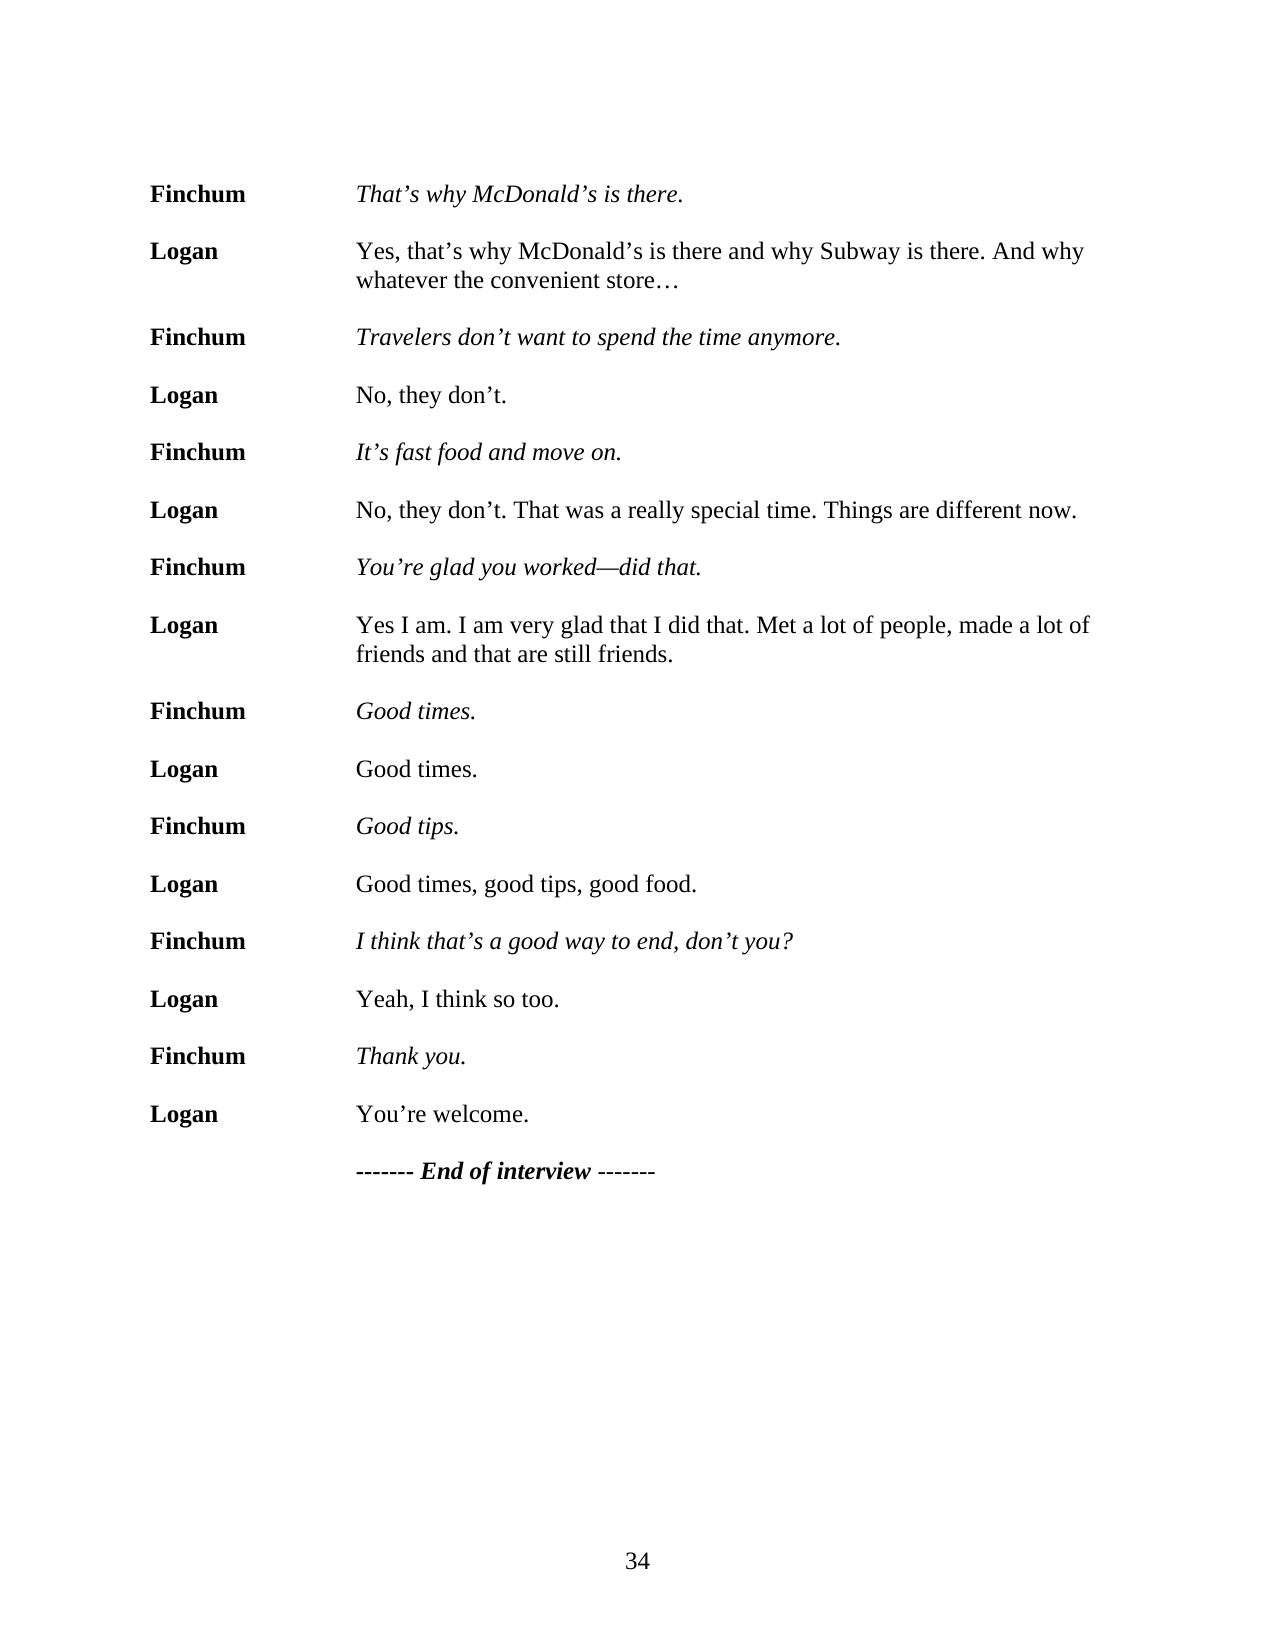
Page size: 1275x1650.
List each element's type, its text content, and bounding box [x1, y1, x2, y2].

text ------- End of interview ------- [356, 1156, 1125, 1185]
text Finchum Travelers don’t want to spend the time anymore. [150, 322, 1125, 351]
text Logan You’re welcome. [150, 1099, 1125, 1127]
text Logan No, they don’t. [150, 380, 1125, 409]
text Finchum That’s why McDonald’s is there. [150, 179, 1125, 207]
text Logan Yes I am. I am very glad that I did that. Met a lot of people, made a lot of friends and that are still friends. [150, 610, 1125, 667]
text Finchum It’s fast food and move on. [150, 437, 1125, 466]
text Logan Yes, that’s why McDonald’s is there and why Subway is there. And why whatever the convenient store… [150, 236, 1125, 294]
text Finchum Good tips. [150, 811, 1125, 840]
text Logan Yeah, I think so too. [150, 984, 1125, 1012]
text Finchum You’re glad you worked—did that. [150, 552, 1125, 581]
text Finchum Good times. [150, 696, 1125, 725]
text Logan No, they don’t. That was a really special time. Things are different now. [150, 495, 1125, 524]
text Finchum I think that’s a good way to end, don’t you? [150, 926, 1125, 955]
text Finchum Thank you. [150, 1041, 1125, 1070]
text Logan Good times. [150, 754, 1125, 782]
text Logan Good times, good tips, good food. [150, 869, 1125, 897]
